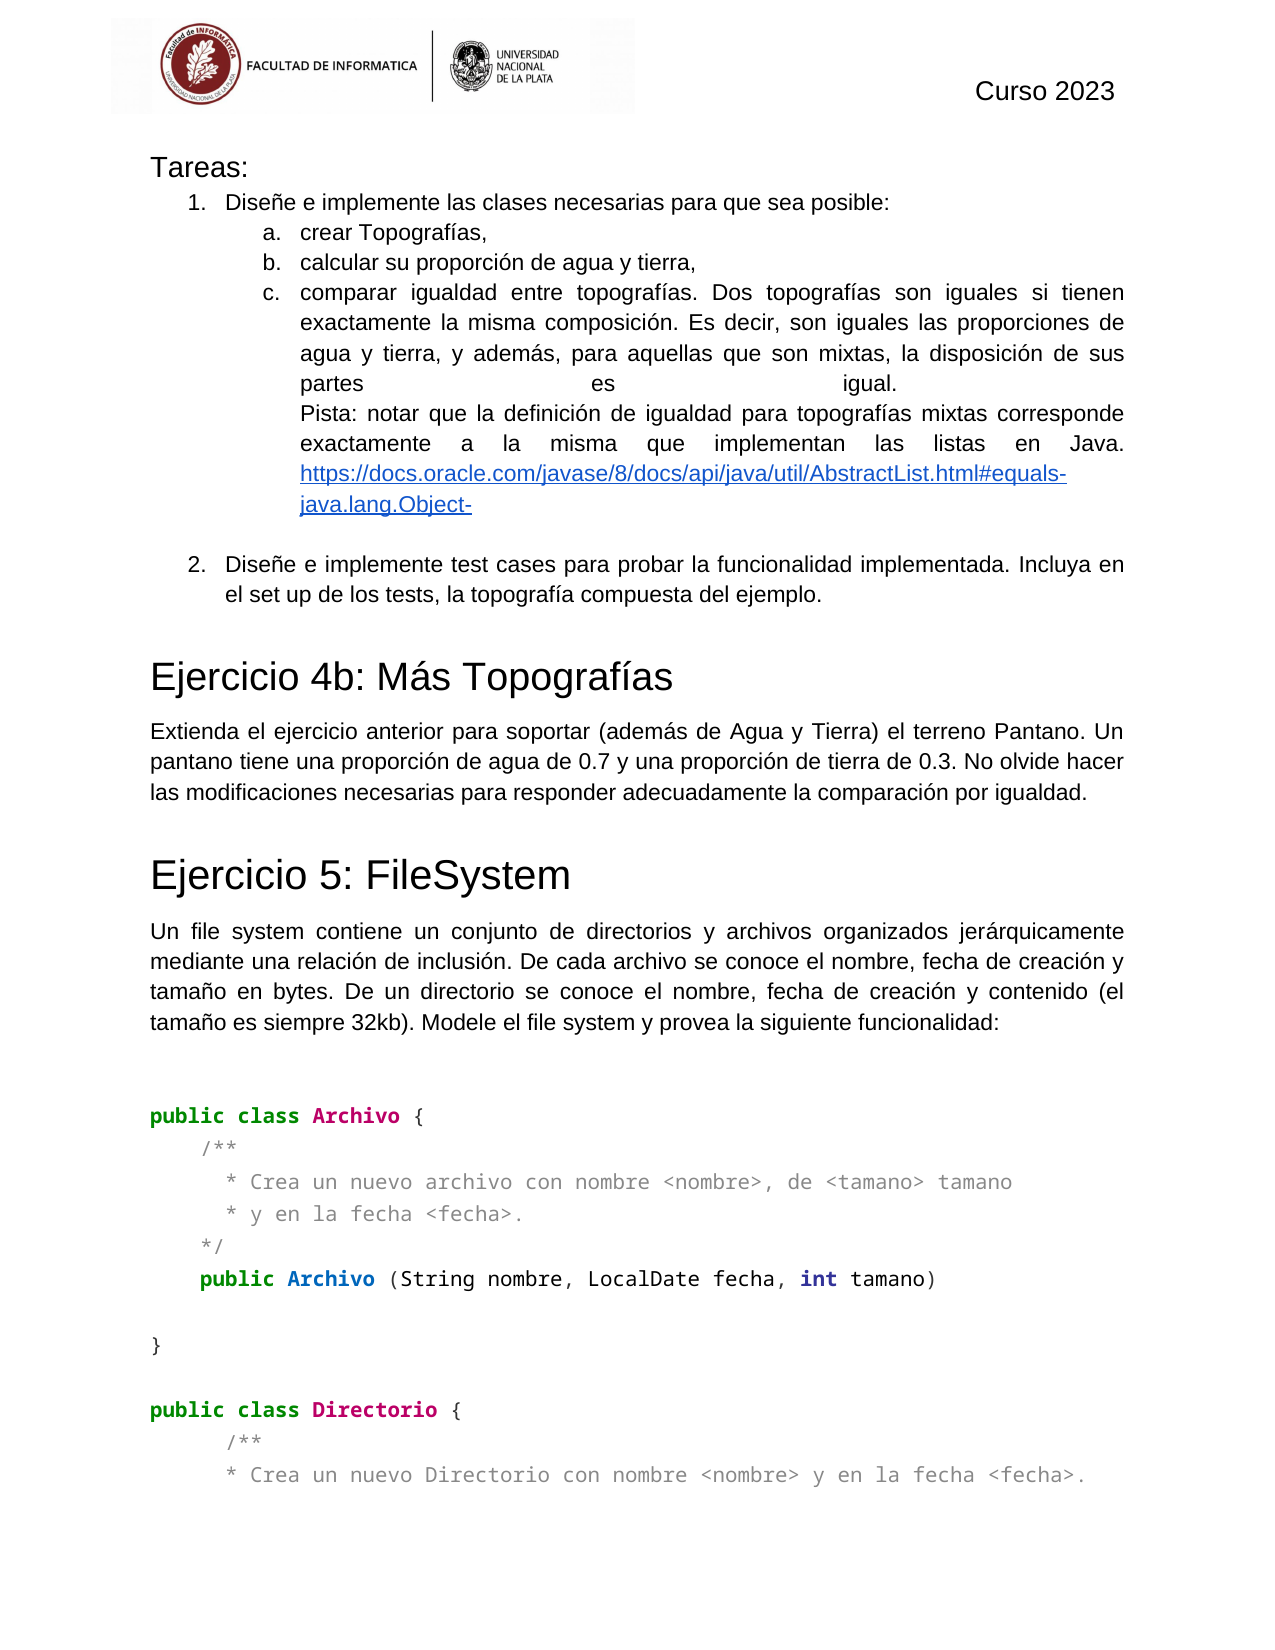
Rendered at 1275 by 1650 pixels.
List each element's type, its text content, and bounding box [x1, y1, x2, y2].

text public class Directorio { [150, 1395, 1125, 1423]
list comparar igualdad entre topografías. Dos topografías son iguales si tienen exactamente la misma composición. Es decir, son iguales las proporciones de agua y tierra, y además, para aquellas que son mixtas, la disposición de sus partes es igual. Pista: notar que la definición de igualdad para topografías mixtas corresponde exactamente a la misma que implementan las listas en Java. https://docs.oracle.com/javase/8/docs/api/java/util/AbstractList.html#equals-java.lang.Object- [262, 279, 1125, 517]
list Diseñe e implemente las clases necesarias para que sea posible: [187, 188, 1125, 215]
text Un file system contiene un conjunto de directorios y archivos organizados jerárquicamente mediante una relación de inclusión. De cada archivo se conoce el nombre, fecha de creación y tamaño en bytes. De un directorio se conoce el nombre, fecha de creación y contenido (el tamaño es siempre 32kb). Modele el file system y provea la siguiente funcionalidad: [150, 918, 1125, 1065]
text Tareas: [150, 150, 1125, 183]
text * y en la fecha <fecha>. [150, 1199, 1125, 1228]
list calcular su proporción de agua y tierra, [262, 249, 1125, 275]
text /** [150, 1134, 1125, 1163]
text */ [150, 1232, 1125, 1260]
list Diseñe e implemente test cases para probar la funcionalidad implementada. Incluya en el set up de los tests, la topografía compuesta del ejemplo. [187, 551, 1125, 608]
text } [150, 1330, 1125, 1358]
text /** [150, 1428, 1125, 1456]
text * Crea un nuevo archivo con nombre <nombre>, de <tamano> tamano [150, 1167, 1125, 1195]
text * Crea un nuevo Directorio con nombre <nombre> y en la fecha <fecha>. [150, 1460, 1125, 1489]
list crear Topografías, [262, 219, 1125, 245]
text Extienda el ejercicio anterior para soportar (además de Agua y Tierra) el terreno Pantano. Un pantano tiene una proporción de agua de 0.7 y una proporción de tierra de 0.3. No olvide hacer las modificaciones necesarias para responder adecuadamente la comparación por igualdad. [150, 718, 1125, 805]
text public Archivo (String nombre, LocalDate fecha, int tamano) [150, 1264, 1125, 1293]
picture [111, 18, 636, 114]
text public class Archivo { [150, 1102, 1125, 1130]
subtitle Ejercicio 4b: Más Topografías [150, 653, 1125, 699]
subtitle Ejercicio 5: FileSystem [150, 850, 1125, 898]
